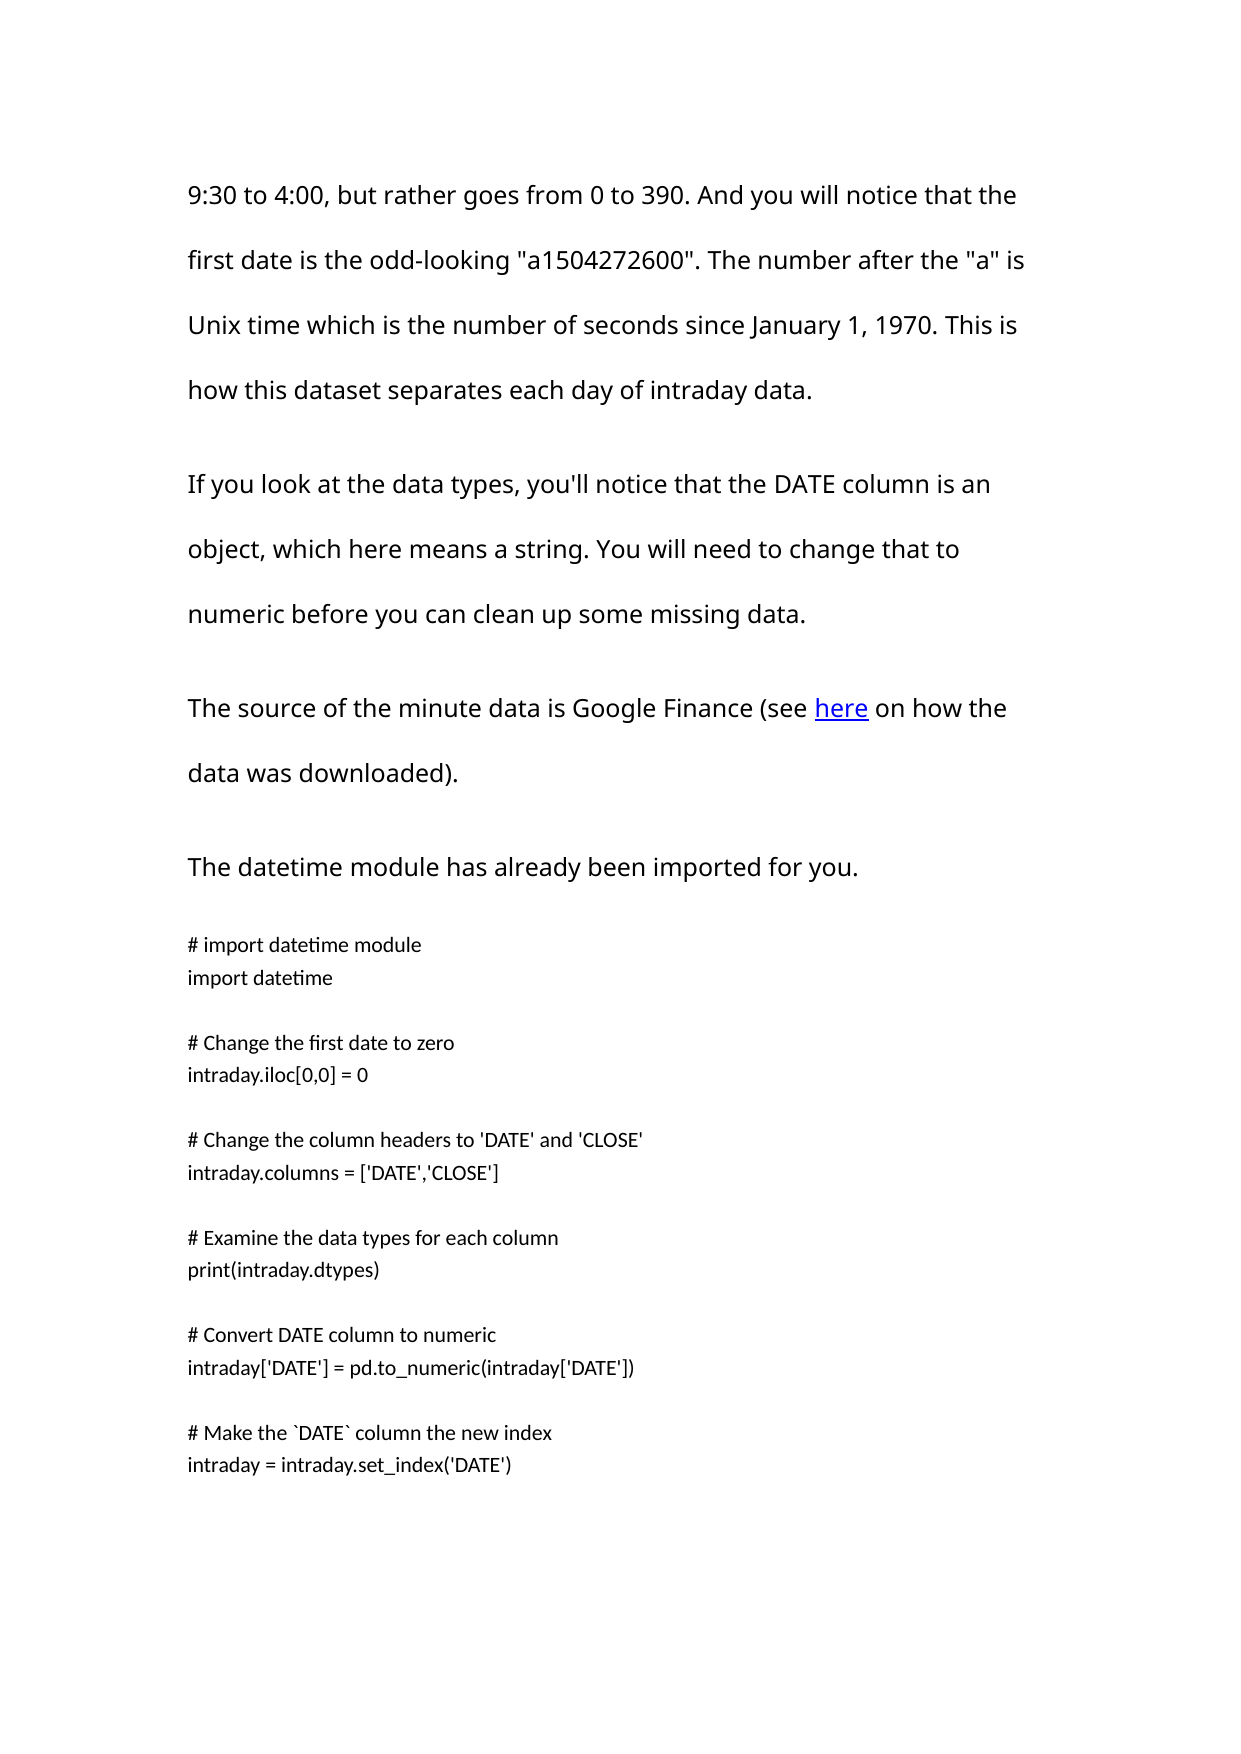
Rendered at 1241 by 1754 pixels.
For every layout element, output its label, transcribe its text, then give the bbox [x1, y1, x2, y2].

text intraday.columns = ['DATE','CLOSE'] [187, 1156, 1053, 1189]
text intraday.iloc[0,0] = 0 [187, 1059, 1053, 1091]
text intraday['DATE'] = pd.to_numeric(intraday['DATE']) [187, 1351, 1053, 1384]
text # Make the `DATE` column the new index [187, 1416, 1053, 1449]
text # Examine the data types for each column [187, 1221, 1053, 1254]
text If you look at the data types, you'll notice that the DATE column is an object, which here means a string. You will need to change that to numeric before you can clean up some missing data. [187, 451, 1053, 646]
text intraday = intraday.set_index('DATE') [187, 1449, 1053, 1481]
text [187, 162, 1053, 422]
text # Change the first date to zero [187, 1026, 1053, 1059]
text The source of the minute data is Google Finance (see here on how the data was downloaded). [187, 675, 1053, 805]
text # Convert DATE column to numeric [187, 1319, 1053, 1351]
text The datetime module has already been imported for you. [187, 834, 1053, 899]
text print(intraday.dtypes) [187, 1254, 1053, 1286]
text # import datetime module [187, 929, 1053, 961]
text import datetime [187, 961, 1053, 994]
text # Change the column headers to 'DATE' and 'CLOSE' [187, 1124, 1053, 1156]
